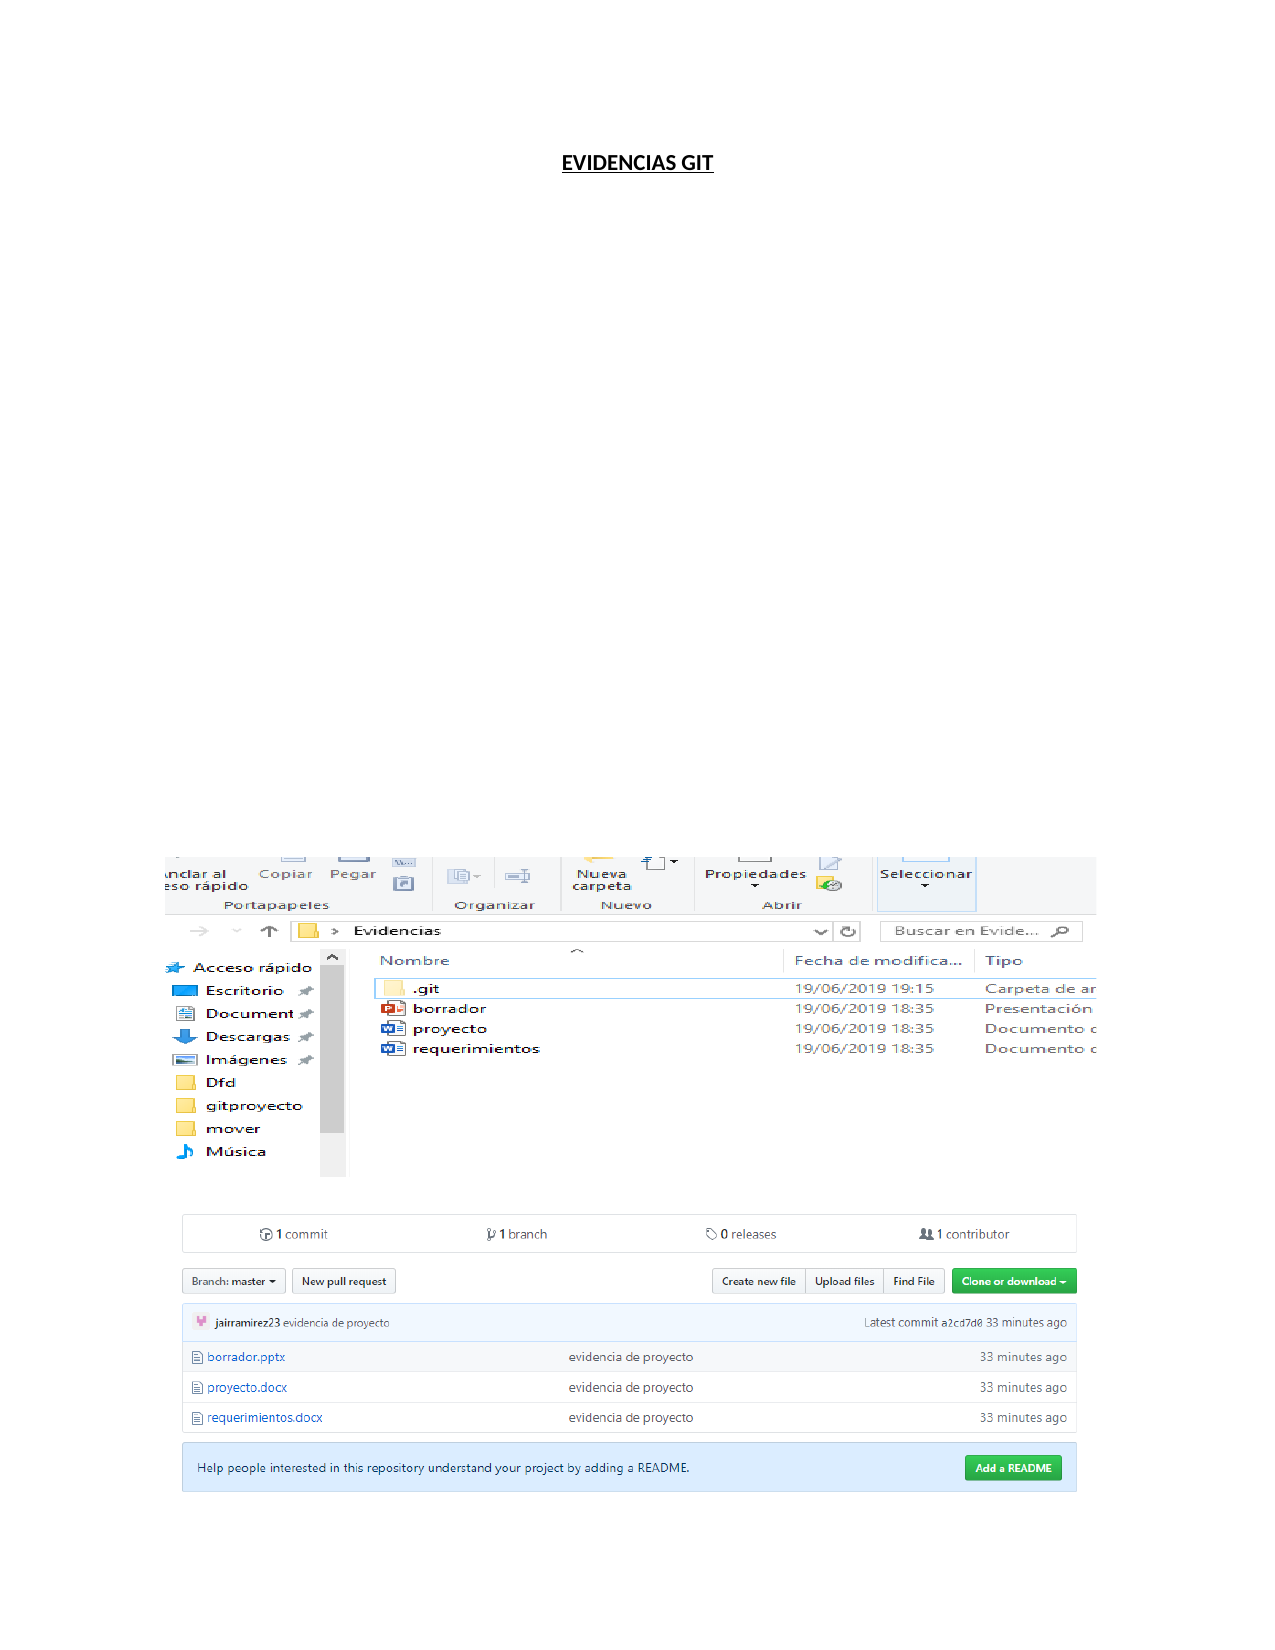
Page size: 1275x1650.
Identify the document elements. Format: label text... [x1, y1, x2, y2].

picture [177, 1206, 1095, 1498]
picture [165, 857, 1097, 1177]
text EVIDENCIAS GIT [177, 148, 1098, 176]
